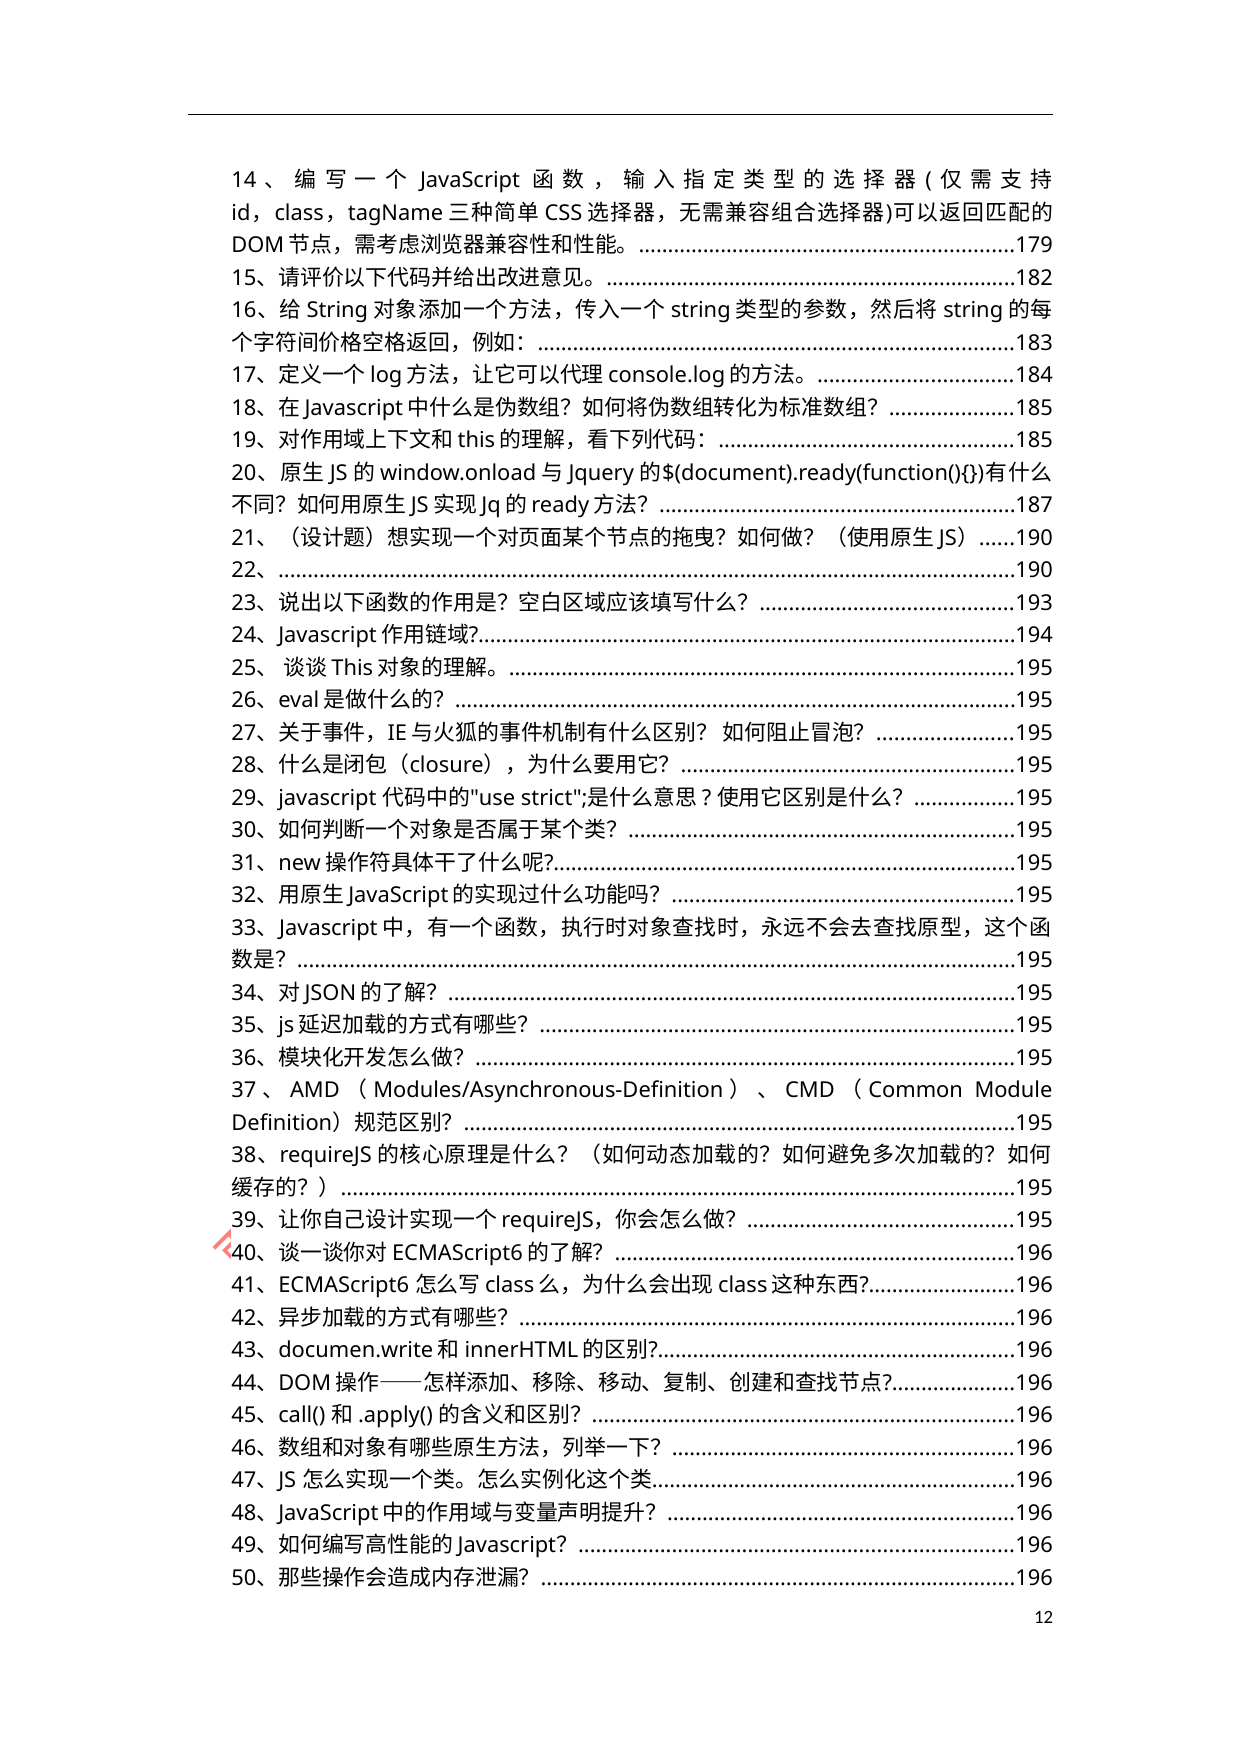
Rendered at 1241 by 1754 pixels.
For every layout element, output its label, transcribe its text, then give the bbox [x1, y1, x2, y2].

text 33、Javascript中，有一个函数，执行时对象查找时，永远不会去查找原型，这个函数是？ 195 [231, 909, 1053, 974]
text 22、 190 [231, 552, 1053, 584]
text 14、编写一个JavaScript函数，输入指定类型的选择器(仅需支持id，class，tagName三种简单CSS选择器，无需兼容组合选择器)可以返回匹配的DOM节点，需考虑浏览器兼容性和性能。 179 [231, 162, 1053, 259]
text 20、原生JS的window.onload与Jquery的$(document).ready(function(){})有什么不同？如何用原生JS实现Jq的ready方法？ 187 [231, 454, 1053, 519]
text 28、什么是闭包（closure），为什么要用它？ 195 [231, 747, 1053, 779]
text 47、JS 怎么实现一个类。怎么实例化这个类 196 [231, 1462, 1053, 1494]
text 26、eval是做什么的？ 195 [231, 682, 1053, 714]
text 27、关于事件，IE与火狐的事件机制有什么区别？ 如何阻止冒泡？ 195 [231, 714, 1053, 747]
text 45、call() 和 .apply() 的含义和区别？ 196 [231, 1397, 1053, 1429]
text 48、JavaScript中的作用域与变量声明提升？ 196 [231, 1494, 1053, 1527]
text 17、定义一个log方法，让它可以代理console.log的方法。 184 [231, 357, 1053, 389]
text 35、js延迟加载的方式有哪些？ 195 [231, 1007, 1053, 1039]
text 32、用原生JavaScript的实现过什么功能吗？ 195 [231, 877, 1053, 909]
text 39、让你自己设计实现一个requireJS，你会怎么做？ 195 [231, 1202, 1053, 1234]
text 29、javascript 代码中的"use strict";是什么意思 ? 使用它区别是什么？ 195 [231, 779, 1053, 812]
text 18、在Javascript中什么是伪数组？如何将伪数组转化为标准数组？ 185 [231, 389, 1053, 422]
text 23、说出以下函数的作用是？空白区域应该填写什么？ 193 [231, 584, 1053, 617]
text 30、如何判断一个对象是否属于某个类？ 195 [231, 812, 1053, 844]
text 25、 谈谈This对象的理解。 195 [231, 649, 1053, 682]
text 24、Javascript作用链域? 194 [231, 617, 1053, 649]
text 38、requireJS的核心原理是什么？（如何动态加载的？如何避免多次加载的？如何 缓存的？） 195 [231, 1137, 1053, 1202]
text 16、给String对象添加一个方法，传入一个string类型的参数，然后将string的每个字符间价格空格返回，例如： 183 [231, 292, 1053, 357]
text 42、异步加载的方式有哪些？ 196 [231, 1299, 1053, 1332]
text 37、AMD（Modules/Asynchronous-Definition）、CMD（Common Module Definition）规范区别？ 195 [231, 1072, 1053, 1137]
text 21、（设计题）想实现一个对页面某个节点的拖曳？如何做？（使用原生JS） 190 [231, 519, 1053, 552]
text 49、如何编写高性能的Javascript？ 196 [231, 1527, 1053, 1559]
text 31、new操作符具体干了什么呢? 195 [231, 844, 1053, 877]
text 44、DOM操作——怎样添加、移除、移动、复制、创建和查找节点? 196 [231, 1364, 1053, 1397]
text 15、请评价以下代码并给出改进意见。 182 [231, 259, 1053, 292]
text 19、对作用域上下文和this的理解，看下列代码： 185 [231, 422, 1053, 454]
text 34、对JSON的了解？ 195 [231, 974, 1053, 1007]
text 46、数组和对象有哪些原生方法，列举一下？ 196 [231, 1429, 1053, 1462]
text 50、那些操作会造成内存泄漏？ 196 [231, 1559, 1053, 1592]
text 41、ECMAScript6 怎么写class么，为什么会出现class这种东西? 196 [231, 1267, 1053, 1299]
text 36、模块化开发怎么做？ 195 [231, 1039, 1053, 1072]
text 40、谈一谈你对ECMAScript6的了解？ 196 [231, 1234, 1053, 1267]
text 43、documen.write和 innerHTML的区别? 196 [231, 1332, 1053, 1364]
